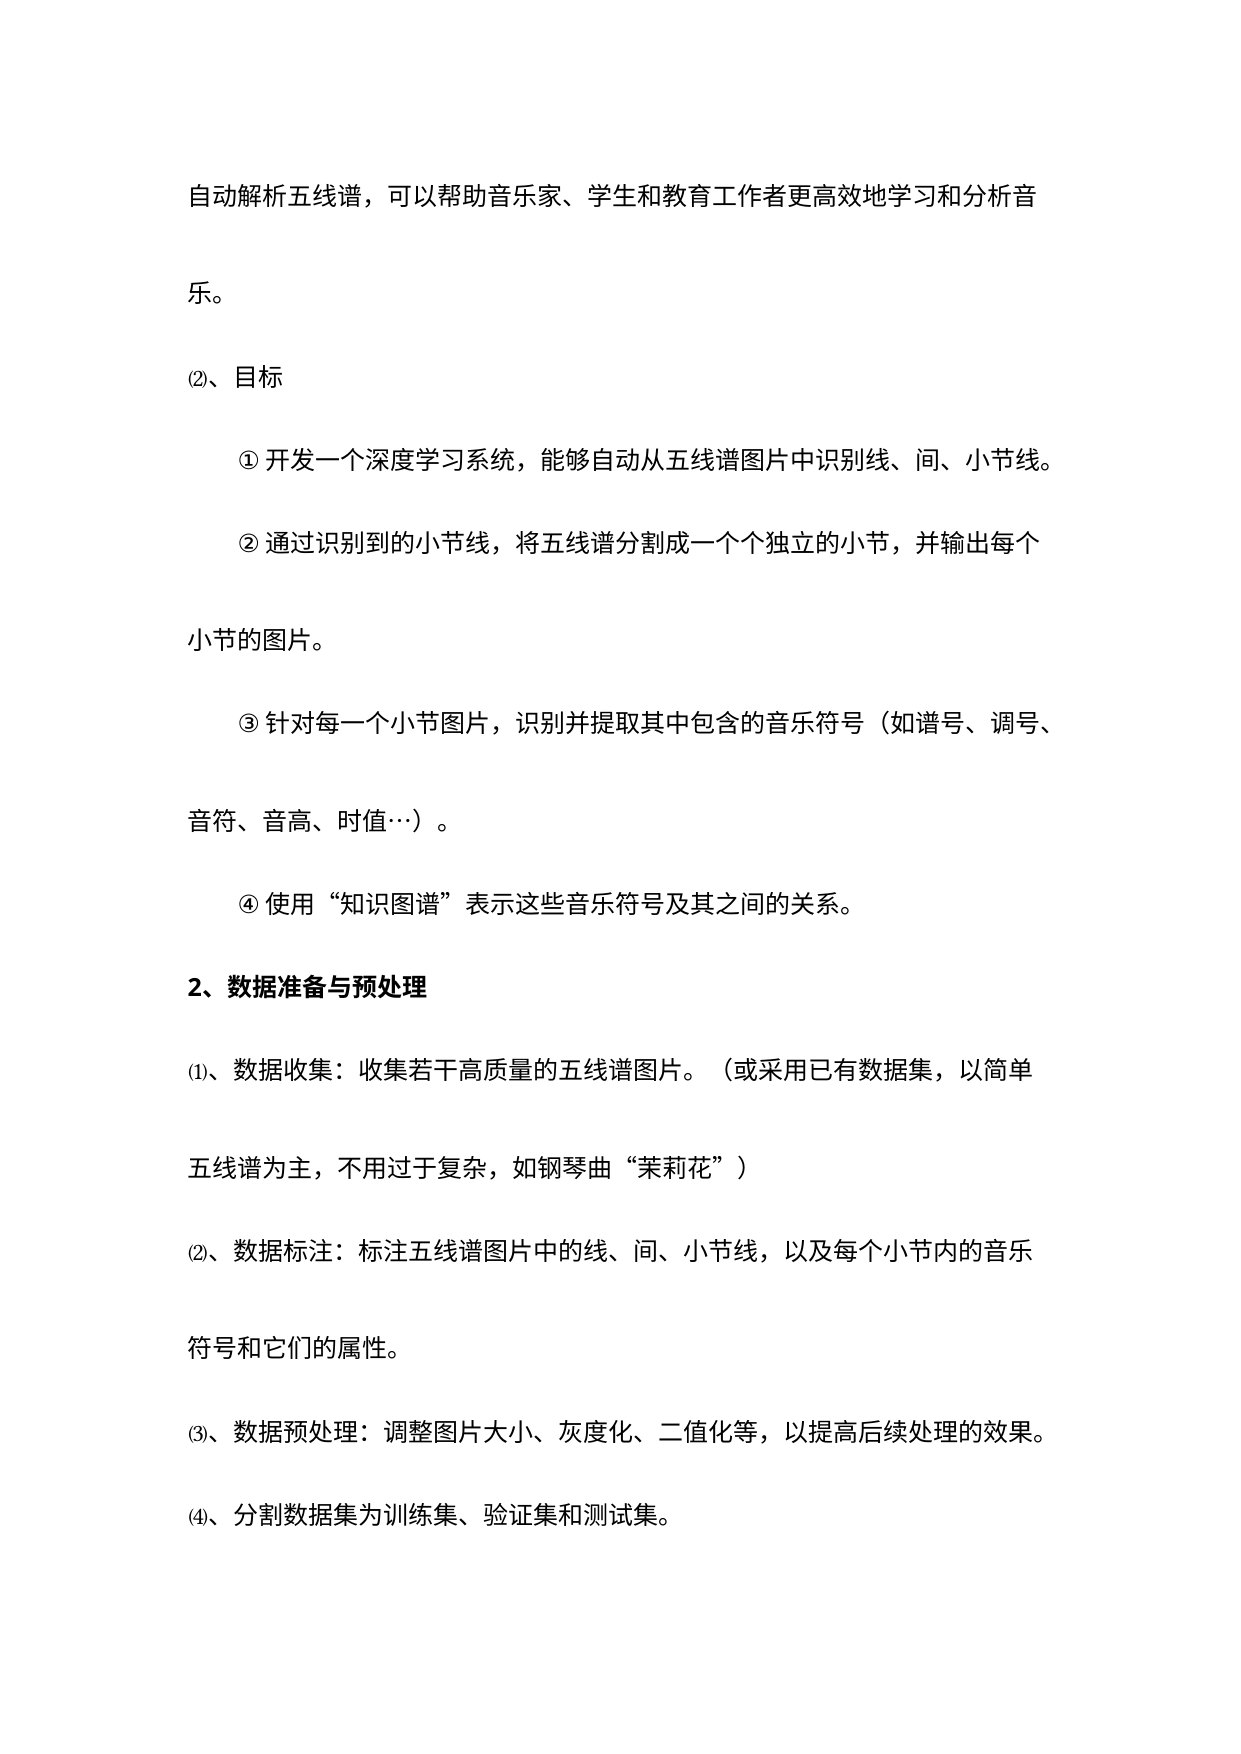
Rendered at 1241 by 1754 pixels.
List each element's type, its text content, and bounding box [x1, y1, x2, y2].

text ④使用“知识图谱”表示这些音乐符号及其之间的关系。 [187, 870, 1053, 935]
text 2、数据准备与预处理 [187, 953, 1053, 1018]
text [187, 162, 1053, 324]
text ⑷、分割数据集为训练集、验证集和测试集。 [187, 1481, 1053, 1546]
text ⑵、目标 [187, 343, 1053, 408]
text ①开发一个深度学习系统，能够自动从五线谱图片中识别线、间、小节线。 [187, 426, 1053, 491]
text ⑴、数据收集：收集若干高质量的五线谱图片。（或采用已有数据集，以简单五线谱为主，不用过于复杂，如钢琴曲“茉莉花”） [187, 1036, 1053, 1199]
text ③针对每一个小节图片，识别并提取其中包含的音乐符号（如谱号、调号、音符、音高、时值…）。 [187, 689, 1053, 852]
text ⑶、数据预处理：调整图片大小、灰度化、二值化等，以提高后续处理的效果。 [187, 1398, 1053, 1463]
text ②通过识别到的小节线，将五线谱分割成一个个独立的小节，并输出每个小节的图片。 [187, 509, 1053, 671]
text ⑵、数据标注：标注五线谱图片中的线、间、小节线，以及每个小节内的音乐符号和它们的属性。 [187, 1217, 1053, 1379]
